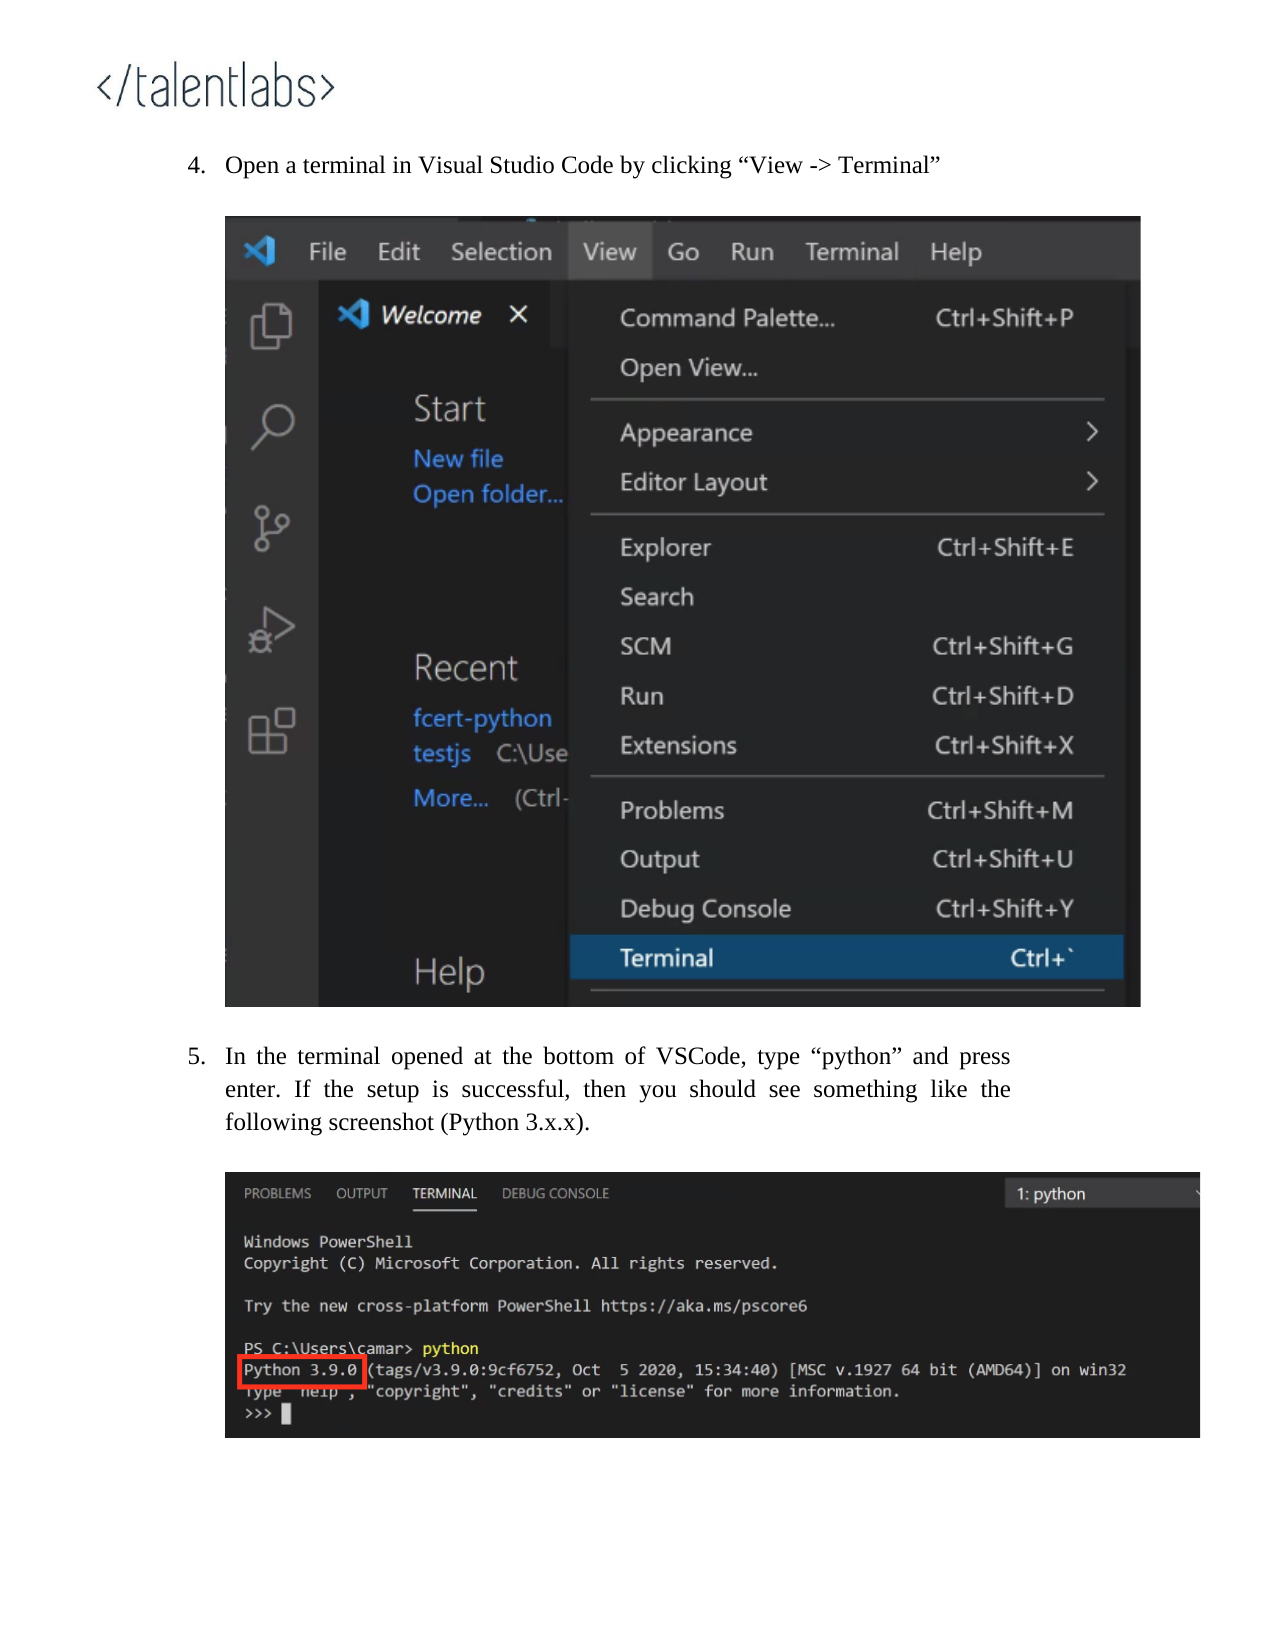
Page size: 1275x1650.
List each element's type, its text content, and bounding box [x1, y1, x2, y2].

list In the terminal opened at the bottom of VSCode, type “python” and press enter. If the setup is successful, then you should see something like the following screenshot (Python 3.x.x). [187, 1041, 1012, 1136]
list Open a terminal in Visual Studio Code by clicking “View -> Terminal” [187, 150, 1012, 179]
picture [225, 216, 1141, 1007]
picture [225, 1172, 1200, 1438]
picture [79, 43, 358, 116]
